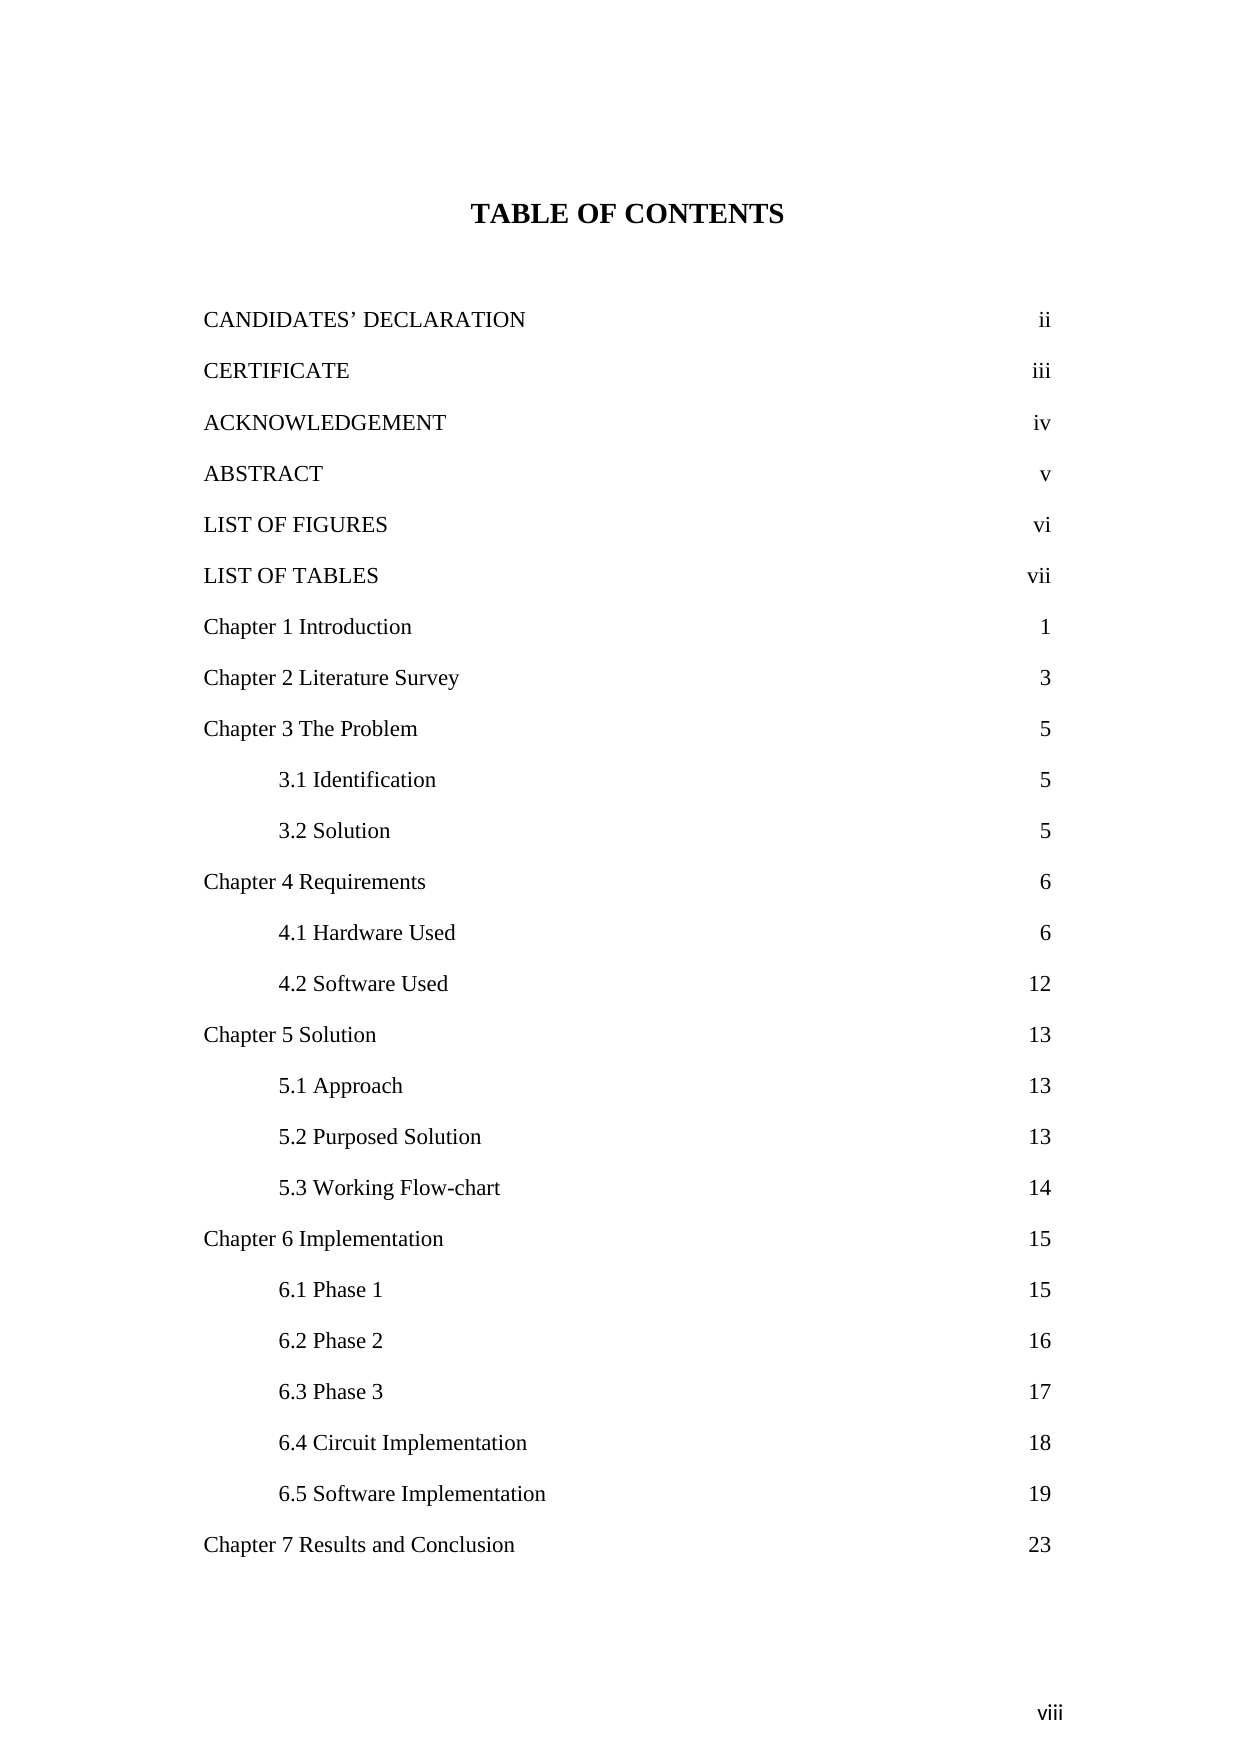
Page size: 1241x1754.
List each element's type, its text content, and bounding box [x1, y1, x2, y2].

table_cell 5 [1004, 817, 1062, 868]
table_cell 14 [1004, 1174, 1062, 1225]
table_cell 18 [1004, 1429, 1062, 1480]
table_cell 4.2 Software Used [192, 970, 1003, 1021]
table_cell 3 [1004, 664, 1062, 715]
table_cell 5.3 Working Flow-chart [192, 1174, 1003, 1225]
table_cell 6 [1004, 919, 1062, 970]
table_cell 6.3 Phase 3 [192, 1378, 1003, 1429]
table_cell 5.1 Approach [192, 1072, 1003, 1123]
table_cell 13 [1004, 1123, 1062, 1174]
table_cell 6.4 Circuit Implementation [192, 1429, 1003, 1480]
table_cell 15 [1004, 1276, 1062, 1327]
table_cell 23 [1004, 1531, 1062, 1558]
table_cell 6.5 Software Implementation [192, 1480, 1003, 1531]
table_cell 3.2 Solution [192, 817, 1003, 868]
table_cell 5 [1004, 715, 1062, 766]
table_cell 17 [1004, 1378, 1062, 1429]
table_cell 5.2 Purposed Solution [192, 1123, 1003, 1174]
table_cell 3.1 Identification [192, 766, 1003, 817]
table_cell ACKNOWLEDGEMENT [192, 409, 1003, 459]
table_cell vii [1004, 562, 1062, 613]
table_cell Chapter 5 Solution [192, 1021, 1003, 1072]
table_cell Chapter 6 Implementation [192, 1225, 1003, 1276]
table_cell 15 [1004, 1225, 1062, 1276]
table_cell iii [1004, 358, 1062, 408]
table_header CANDIDATES’ DECLARATION [192, 306, 1003, 357]
table_cell 1 [1004, 613, 1062, 664]
table_cell Chapter 1 Introduction [192, 613, 1003, 664]
table_cell 6 [1004, 868, 1062, 919]
table_cell 12 [1004, 970, 1062, 1021]
table_cell 16 [1004, 1327, 1062, 1378]
table_cell 13 [1004, 1072, 1062, 1123]
table_cell ABSTRACT [192, 460, 1003, 511]
table_cell LIST OF TABLES [192, 562, 1003, 613]
table_cell 6.1 Phase 1 [192, 1276, 1003, 1327]
table_cell 13 [1004, 1021, 1062, 1072]
table_cell vi [1004, 511, 1062, 562]
table_cell 4.1 Hardware Used [192, 919, 1003, 970]
table_cell LIST OF FIGURES [192, 511, 1003, 562]
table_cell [192, 1531, 1003, 1558]
table_cell v [1004, 460, 1062, 511]
table_cell Chapter 2 Literature Survey [192, 664, 1003, 715]
table_cell 19 [1004, 1480, 1062, 1531]
table_header ii [1004, 306, 1062, 357]
table_cell iv [1004, 409, 1062, 459]
table_cell Chapter 4 Requirements [192, 868, 1003, 919]
table_cell 6.2 Phase 2 [192, 1327, 1003, 1378]
table_cell Chapter 3 The Problem [192, 715, 1003, 766]
table_cell CERTIFICATE [192, 358, 1003, 408]
table_cell 5 [1004, 766, 1062, 817]
text TABLE OF CONTENTS [192, 196, 1063, 229]
